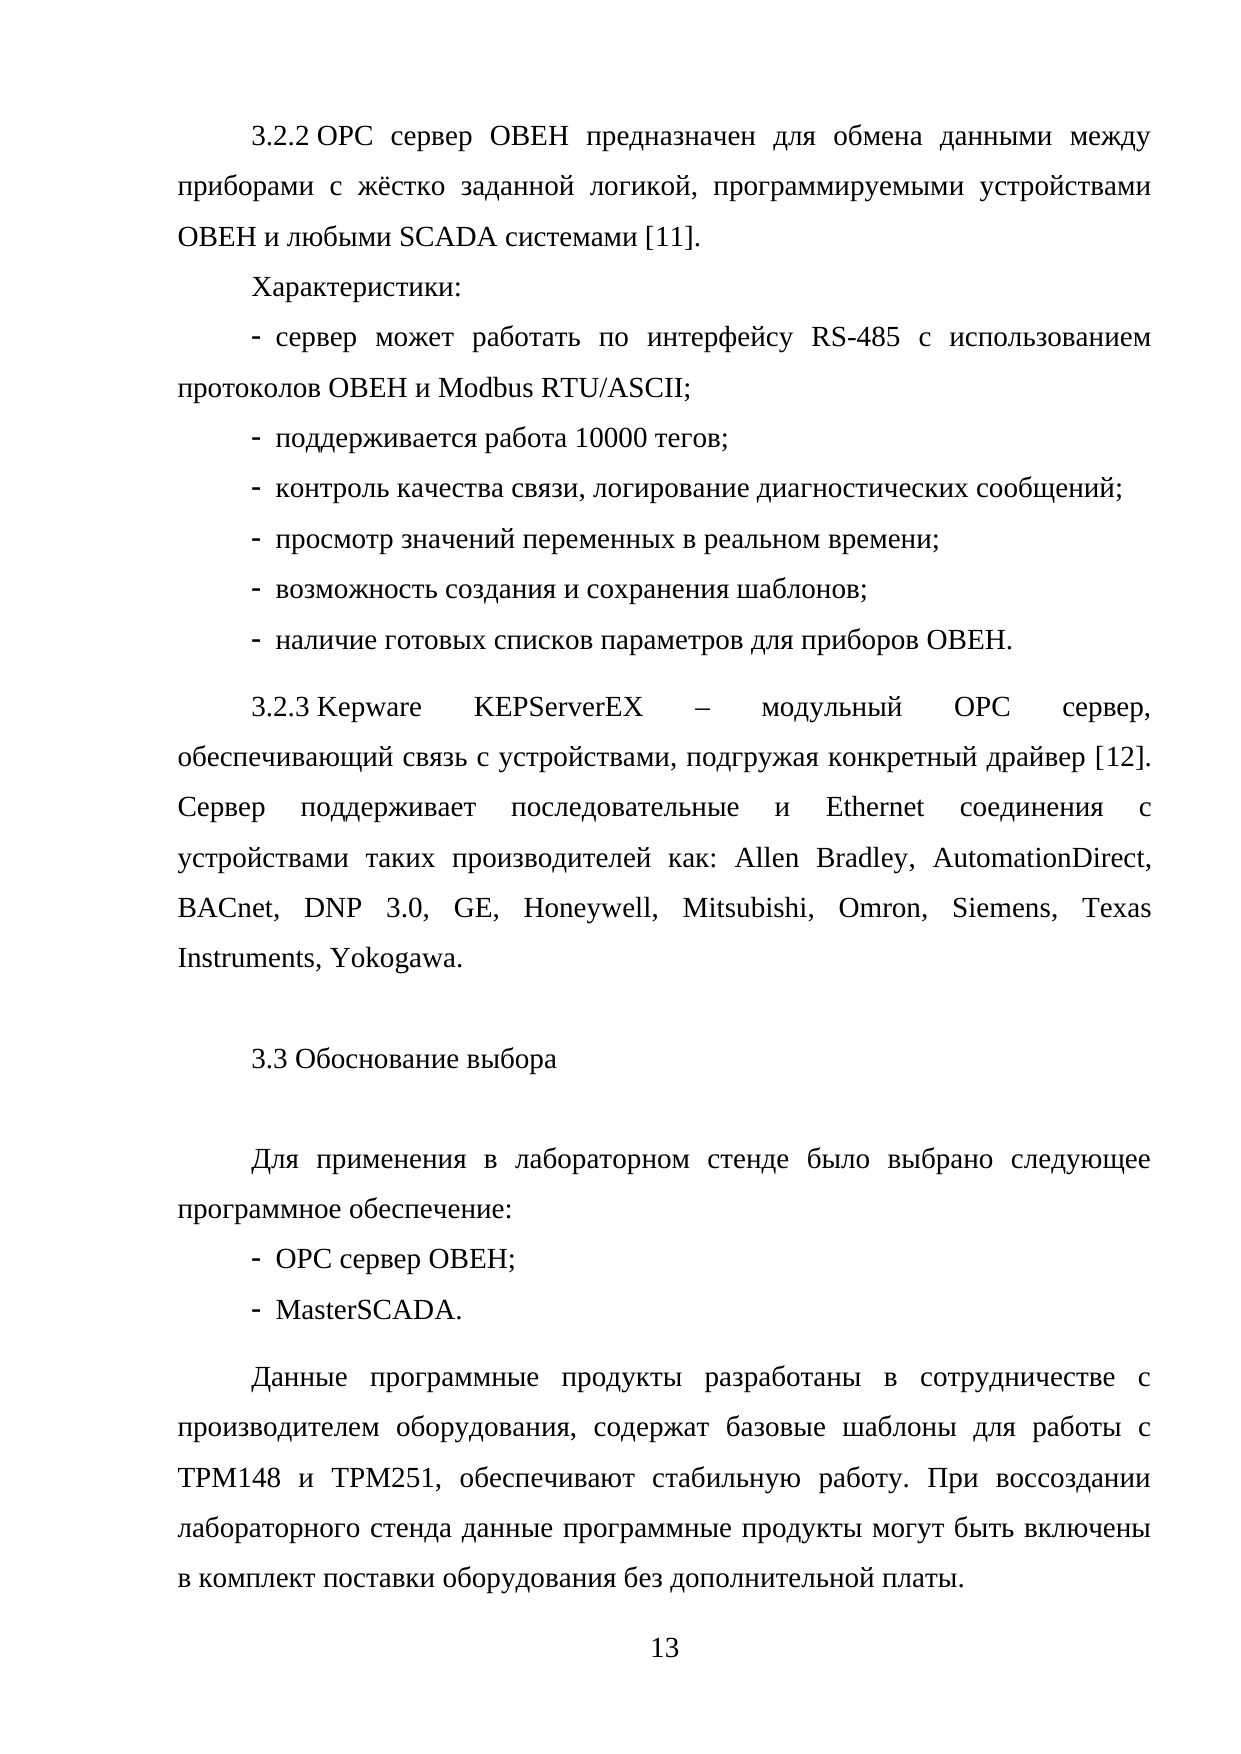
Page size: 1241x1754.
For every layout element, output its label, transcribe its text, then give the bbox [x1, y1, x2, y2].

list просмотр значений переменных в реальном времени; [177, 521, 1152, 554]
list MasterSCADA. [177, 1292, 1152, 1326]
text Характеристики: [177, 269, 1152, 303]
list сервер может работать по интерфейсу RS-485 с использованием протоколов ОВЕН и Modbus RTU/ASCII; [177, 319, 1152, 403]
list контроль качества связи, логирование диагностических сообщений; [177, 471, 1152, 504]
subtitle OPC сервер ОВЕН предназначен для обмена данными между приборами с жёстко заданной логикой, программируемыми устройствами ОВЕН и любыми SCADA системами [11]. [177, 118, 1152, 252]
list OPC сервер ОВЕН; [177, 1242, 1152, 1275]
text Данные программные продукты разработаны в сотрудничестве с производителем оборудования, содержат базовые шаблоны для работы с ТРМ148 и ТРМ251, обеспечивают стабильную работу. При воссоздании лабораторного стенда данные программные продукты могут быть включены в комплект поставки оборудования без дополнительной платы. [177, 1359, 1152, 1594]
list поддерживается работа 10000 тегов; [177, 420, 1152, 454]
subtitle Kepware KEPServerEX – модульный OPC сервер, обеспечивающий связь с устройствами, подгружая конкретный драйвер [12]. Сервер поддерживает последовательные и Ethernet соединения с устройствами таких производителей как: Allen Bradley, AutomationDirect, BACnet, DNP 3.0, GE, Honeywell, Mitsubishi, Omron, Siemens, Texas Instruments, Yokogawa. [177, 689, 1152, 974]
list наличие готовых списков параметров для приборов ОВЕН. [177, 622, 1152, 655]
subtitle Обоснование выбора [251, 1041, 1152, 1074]
text Для применения в лабораторном стенде было выбрано следующее программное обеспечение: [177, 1141, 1152, 1225]
list возможность создания и сохранения шаблонов; [177, 571, 1152, 605]
